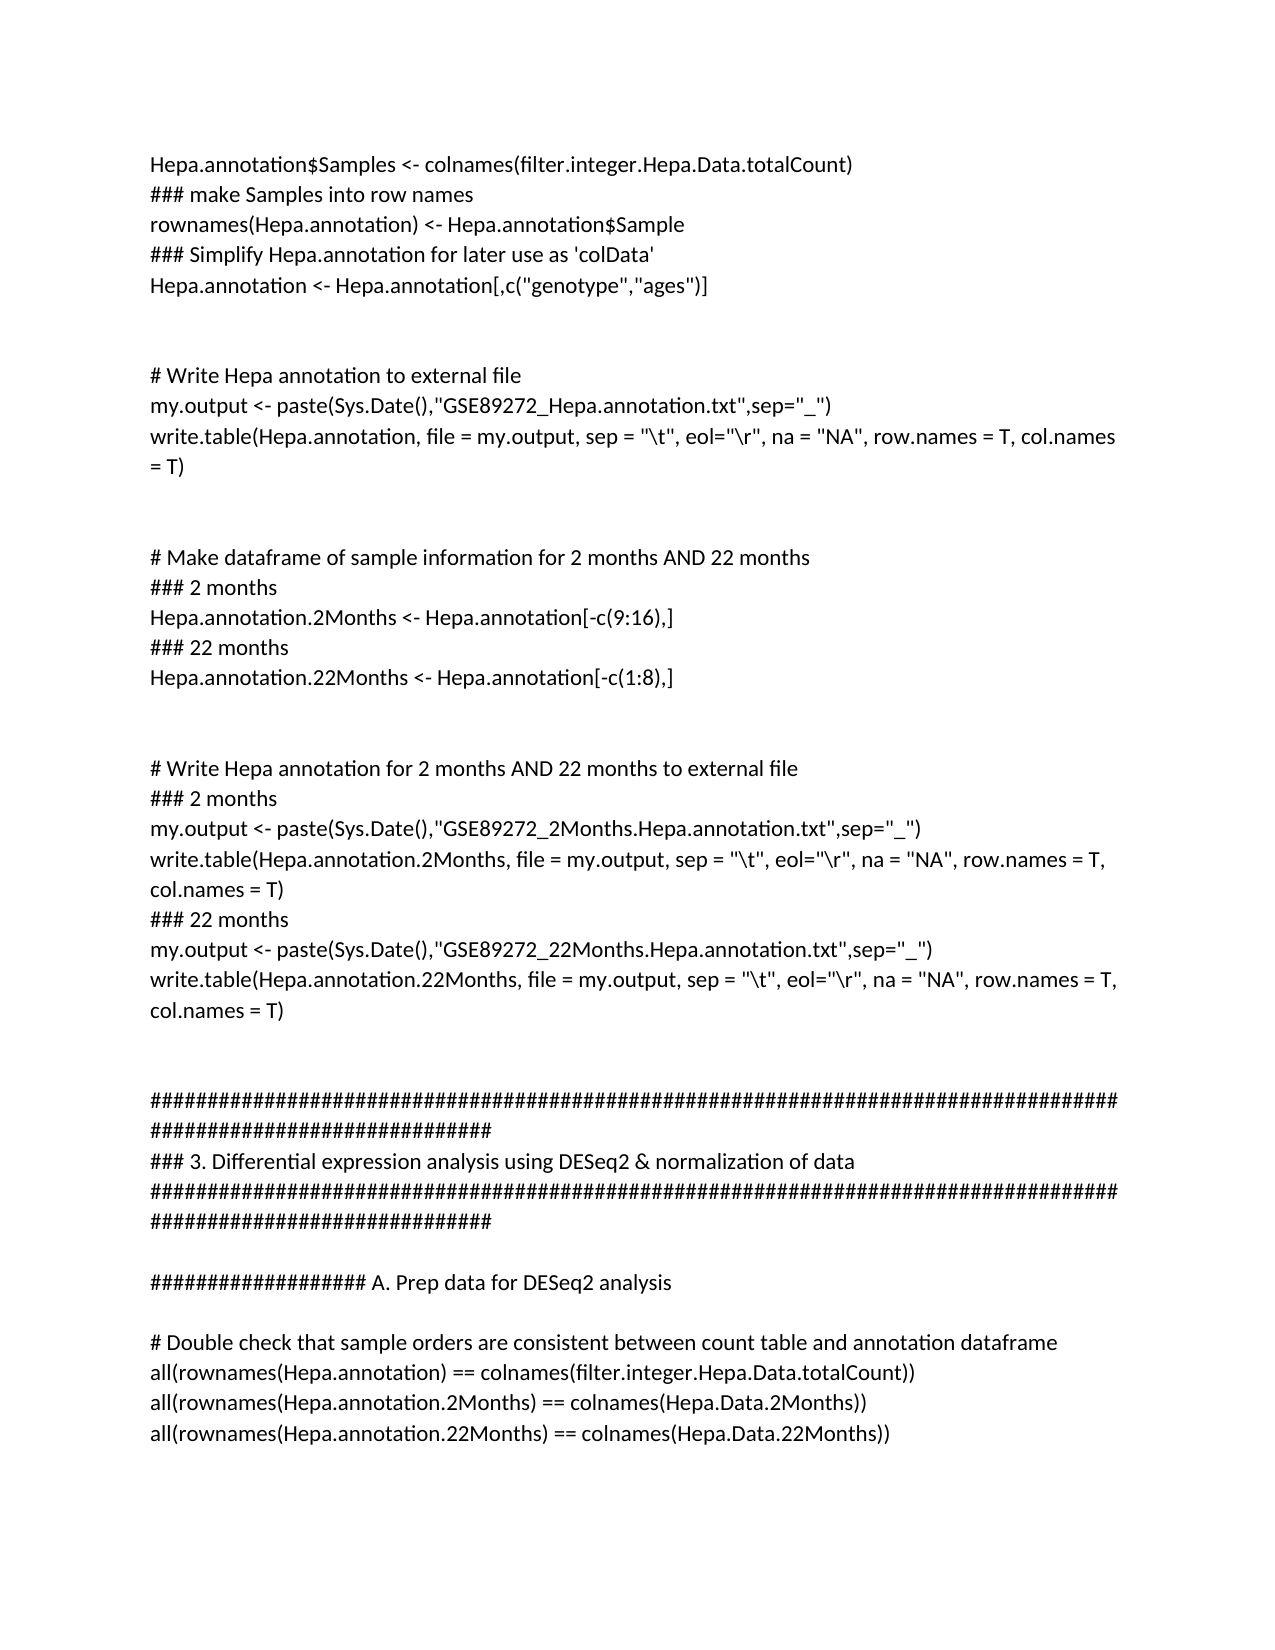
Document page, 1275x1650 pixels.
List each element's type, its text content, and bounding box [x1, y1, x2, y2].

text ################################################################################################################### [150, 1177, 1125, 1235]
text ### 2 months [150, 784, 1125, 812]
text # Write Hepa annotation for 2 months AND 22 months to external file [150, 754, 1125, 782]
text rownames(Hepa.annotation) <- Hepa.annotation$Sample [150, 210, 1125, 238]
text all(rownames(Hepa.annotation.22Months) == colnames(Hepa.Data.22Months)) [150, 1419, 1125, 1447]
text ### 2 months [150, 573, 1125, 601]
text ################### A. Prep data for DESeq2 analysis [150, 1268, 1125, 1296]
text ################################################################################################################### [150, 1086, 1125, 1145]
text write.table(Hepa.annotation.22Months, file = my.output, sep = "\t", eol="\r", na = "NA", row.names = T, col.names = T) [150, 966, 1125, 1024]
text all(rownames(Hepa.annotation.2Months) == colnames(Hepa.Data.2Months)) [150, 1388, 1125, 1417]
text ### 22 months [150, 905, 1125, 933]
text # Make dataframe of sample information for 2 months AND 22 months [150, 543, 1125, 571]
text Hepa.annotation.22Months <- Hepa.annotation[-c(1:8),] [150, 663, 1125, 692]
text # Write Hepa annotation to external file [150, 361, 1125, 389]
text ### Simplify Hepa.annotation for later use as 'colData' [150, 241, 1125, 269]
text ### make Samples into row names [150, 180, 1125, 208]
text Hepa.annotation$Samples <- colnames(filter.integer.Hepa.Data.totalCount) [150, 150, 1125, 178]
text my.output <- paste(Sys.Date(),"GSE89272_2Months.Hepa.annotation.txt",sep="_") [150, 814, 1125, 843]
text # Double check that sample orders are consistent between count table and annotation dataframe [150, 1328, 1125, 1356]
text my.output <- paste(Sys.Date(),"GSE89272_22Months.Hepa.annotation.txt",sep="_") [150, 935, 1125, 963]
text Hepa.annotation <- Hepa.annotation[,c("genotype","ages")] [150, 271, 1125, 299]
text write.table(Hepa.annotation.2Months, file = my.output, sep = "\t", eol="\r", na = "NA", row.names = T, col.names = T) [150, 845, 1125, 903]
text my.output <- paste(Sys.Date(),"GSE89272_Hepa.annotation.txt",sep="_") [150, 392, 1125, 420]
text ### 22 months [150, 633, 1125, 661]
text Hepa.annotation.2Months <- Hepa.annotation[-c(9:16),] [150, 603, 1125, 631]
text ### 3. Differential expression analysis using DESeq2 & normalization of data [150, 1147, 1125, 1175]
text all(rownames(Hepa.annotation) == colnames(filter.integer.Hepa.Data.totalCount)) [150, 1358, 1125, 1386]
text write.table(Hepa.annotation, file = my.output, sep = "\t", eol="\r", na = "NA", row.names = T, col.names = T) [150, 422, 1125, 480]
